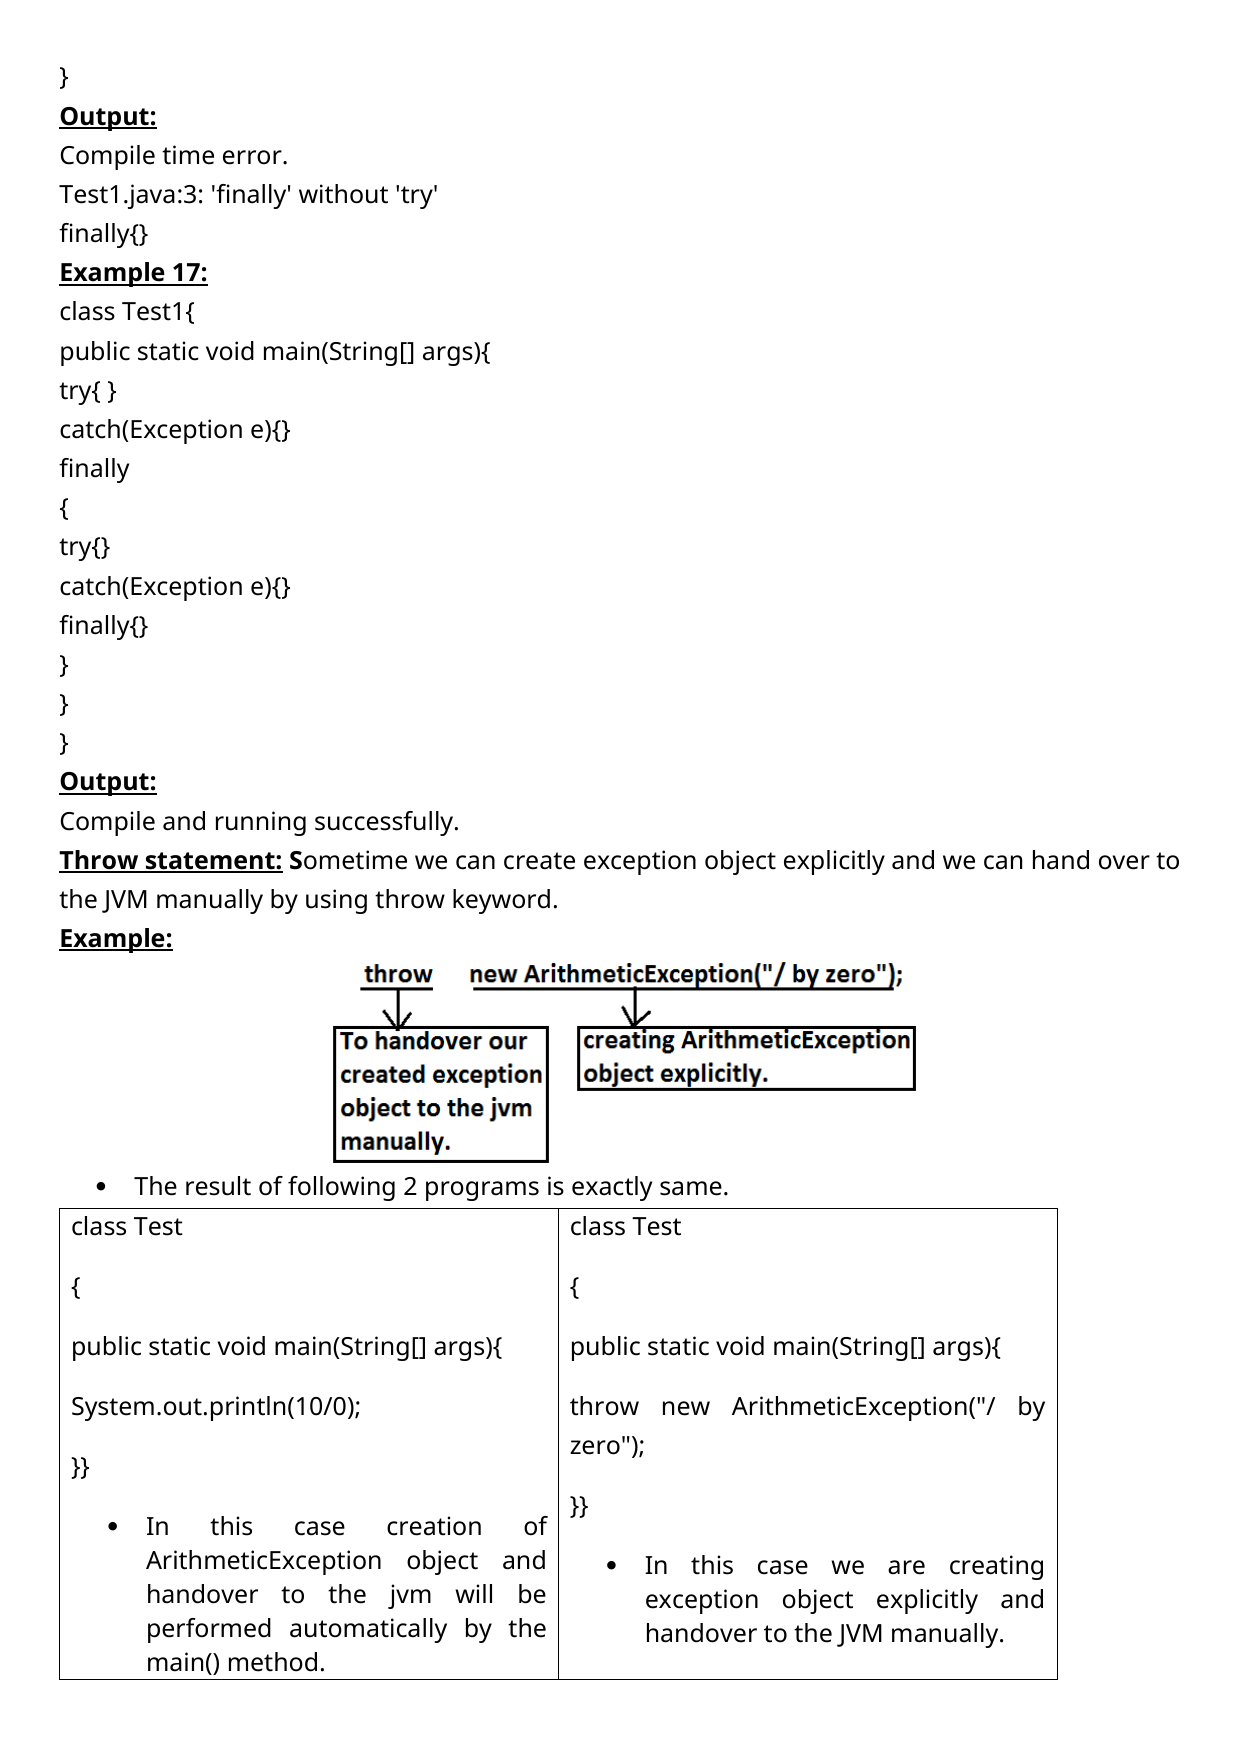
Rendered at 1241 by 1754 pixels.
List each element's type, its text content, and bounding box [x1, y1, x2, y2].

text finally{} [59, 607, 1181, 641]
text try{ } [59, 372, 1181, 406]
text public static void main(String[] args){ [59, 333, 1181, 367]
text catch(Exception e){} [59, 568, 1181, 602]
text } [59, 686, 1181, 720]
text finally{} [59, 216, 1181, 250]
text Output: [59, 98, 1181, 132]
table_header class Test { public static void main(String[] args){ System.out.println(10/0); }} In this case creation of ArithmeticException object and handover to the jvm will be performed automatically by the main() method. [60, 1209, 558, 1679]
text } [59, 59, 1181, 93]
text Example 17: [59, 255, 1181, 289]
text Compile time error. [59, 137, 1181, 171]
text catch(Exception e){} [59, 412, 1181, 446]
text Example: [59, 921, 1181, 955]
text { [59, 490, 1181, 524]
picture [317, 960, 923, 1165]
text } [59, 647, 1181, 681]
text finally [59, 451, 1181, 485]
text Compile and running successfully. [59, 803, 1181, 837]
list The result of following 2 programs is exactly same. [97, 1168, 1181, 1202]
text } [59, 725, 1181, 759]
text Test1.java:3: 'finally' without 'try' [59, 177, 1181, 211]
text class Test1{ [59, 294, 1181, 328]
text Output: [59, 764, 1181, 798]
text Throw statement: Sometime we can create exception object explicitly and we can hand over to the JVM manually by using throw keyword. [59, 842, 1181, 916]
table_header class Test { public static void main(String[] args){ throw new ArithmeticException("/ by zero"); }} In this case we are creating exception object explicitly and handover to the JVM manually. [559, 1209, 1057, 1679]
text try{} [59, 529, 1181, 563]
